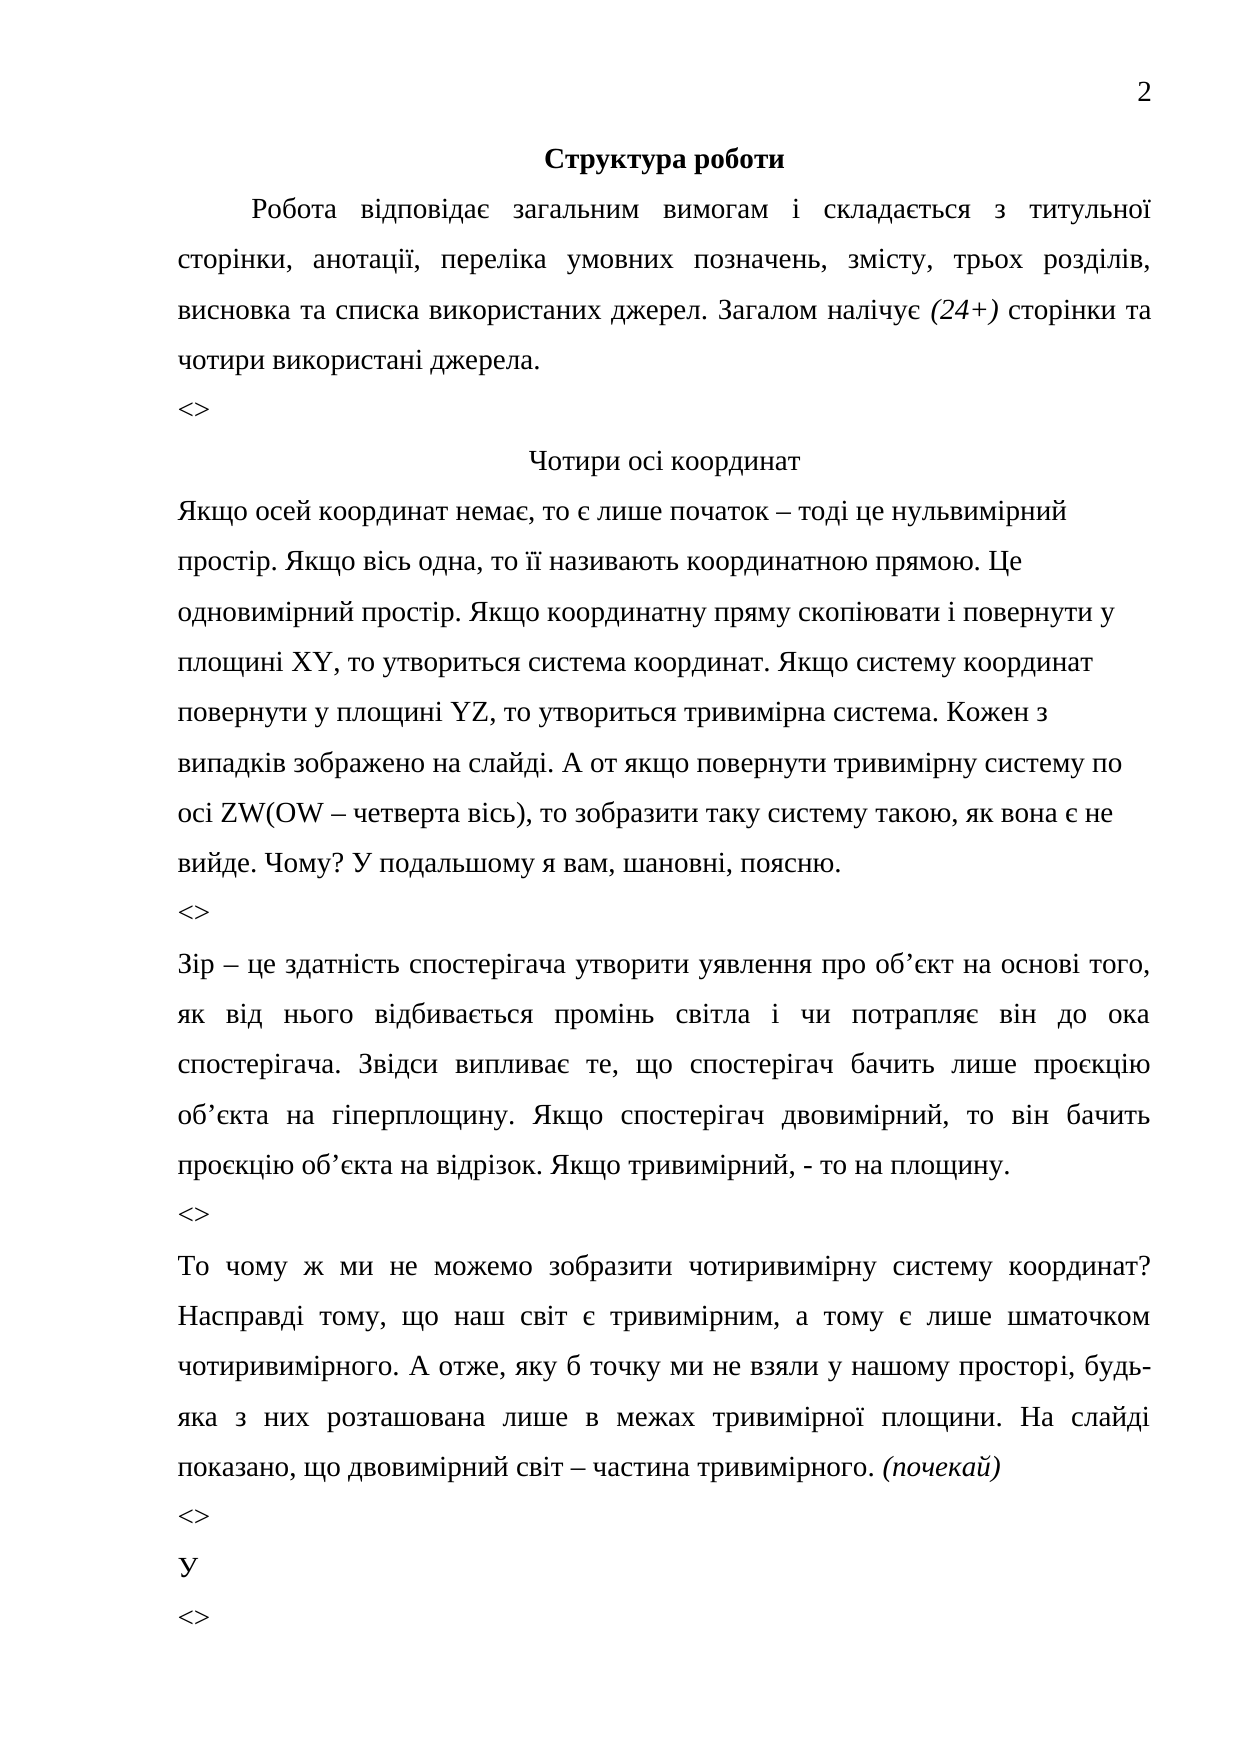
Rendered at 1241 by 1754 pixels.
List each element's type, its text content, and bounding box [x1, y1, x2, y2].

text Робота відповідає загальним вимогам і складається з титульної сторінки, анотації, переліка умовних позначень, змісту, трьох розділів, висновка та списка використаних джерел. Загалом налічує (24+) сторінки та чотири використані джерела. [177, 191, 1152, 376]
text <> [177, 1600, 1152, 1633]
text То чому ж ми не можемо зобразити чотиривимірну систему координат? Насправді тому, що наш світ є тривимірним, а тому є лише шматочком чотиривимірного. А отже, яку б точку ми не взяли у нашому просторі, будь-яка з них розташована лише в межах тривимірної площини. На слайді показано, що двовимірний світ – частина тривимірного. (почекай) [177, 1248, 1152, 1483]
text Структура роботи [177, 141, 1152, 174]
text <> [177, 896, 1152, 929]
text Чотири осі координат [177, 443, 1152, 476]
text <> [177, 1499, 1152, 1533]
text У [177, 1550, 1152, 1583]
text Зір – це здатність спостерігача утворити уявлення про об’єкт на основі того, як від нього відбивається промінь світла і чи потрапляє він до ока спостерігача. Звідси випливає те, що спостерігач бачить лише проєкцію об’єкта на гіперплощину. Якщо спостерігач двовимірний, то він бачить проєкцію об’єкта на відрізок. Якщо тривимірний, - то на площину. [177, 946, 1152, 1181]
text <> [177, 1197, 1152, 1231]
text <> [177, 392, 1152, 426]
text Якщо осей координат немає, то є лише початок – тоді це нульвимірний простір. Якщо вісь одна, то її називають координатною прямою. Це одновимірний простір. Якщо координатну пряму скопіювати і повернути у площині XY, то утвориться система координат. Якщо систему координат повернути у площині YZ, то утвориться тривимірна система. Кожен з випадків зображено на слайді. А от якщо повернути тривимірну систему по осі ZW(OW – четверта вісь), то зобразити таку систему такою, як вона є не вийде. Чому? У подальшому я вам, шановні, поясню. [177, 493, 1152, 879]
